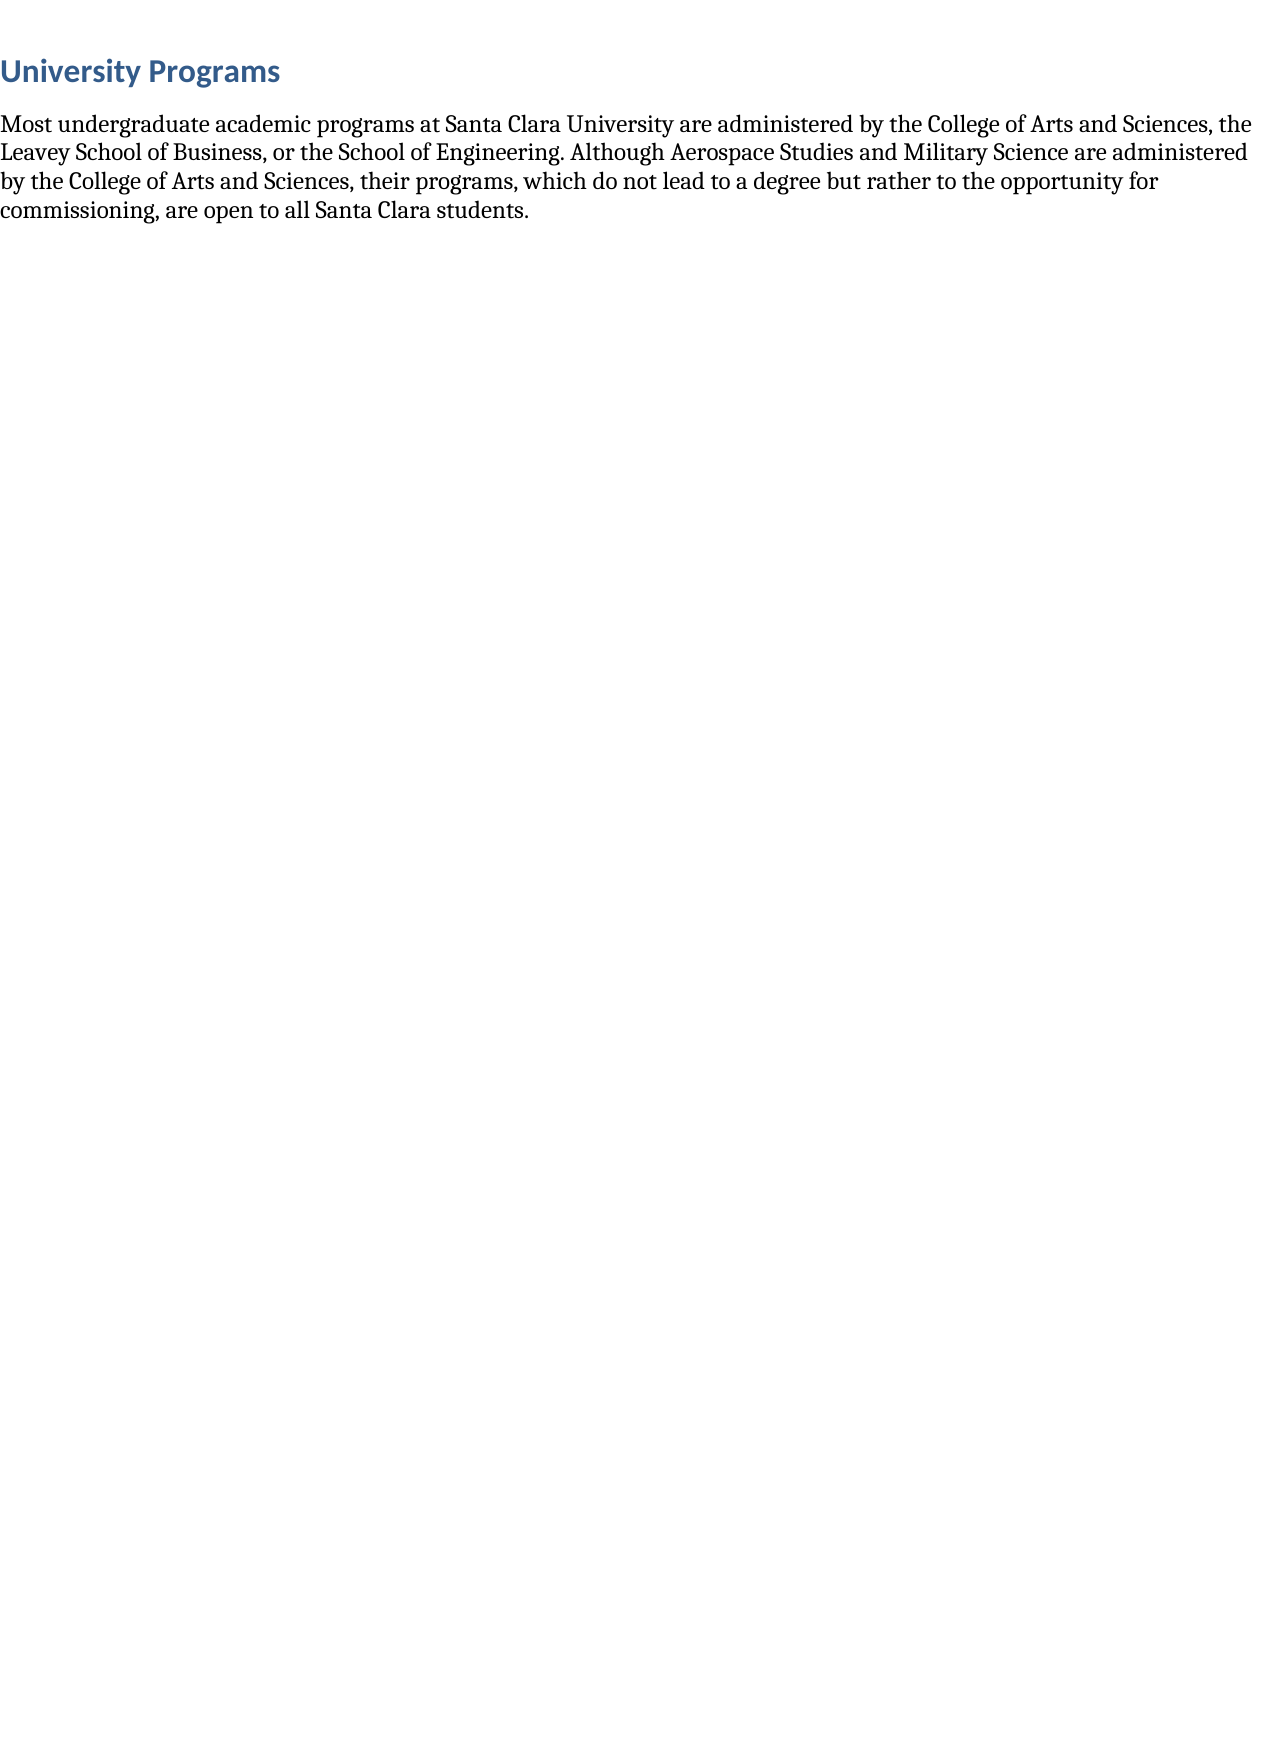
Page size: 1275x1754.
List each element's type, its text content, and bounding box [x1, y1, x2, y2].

subtitle University Programs [0, 50, 1275, 91]
text Most undergraduate academic programs at Santa Clara University are administered by the College of Arts and Sciences, the Leavey School of Business, or the School of Engineering. Although Aerospace Studies and Military Science are administered by the College of Arts and Sciences, their programs, which do not lead to a degree but rather to the opportunity for commissioning, are open to all Santa Clara students. [0, 109, 1275, 224]
